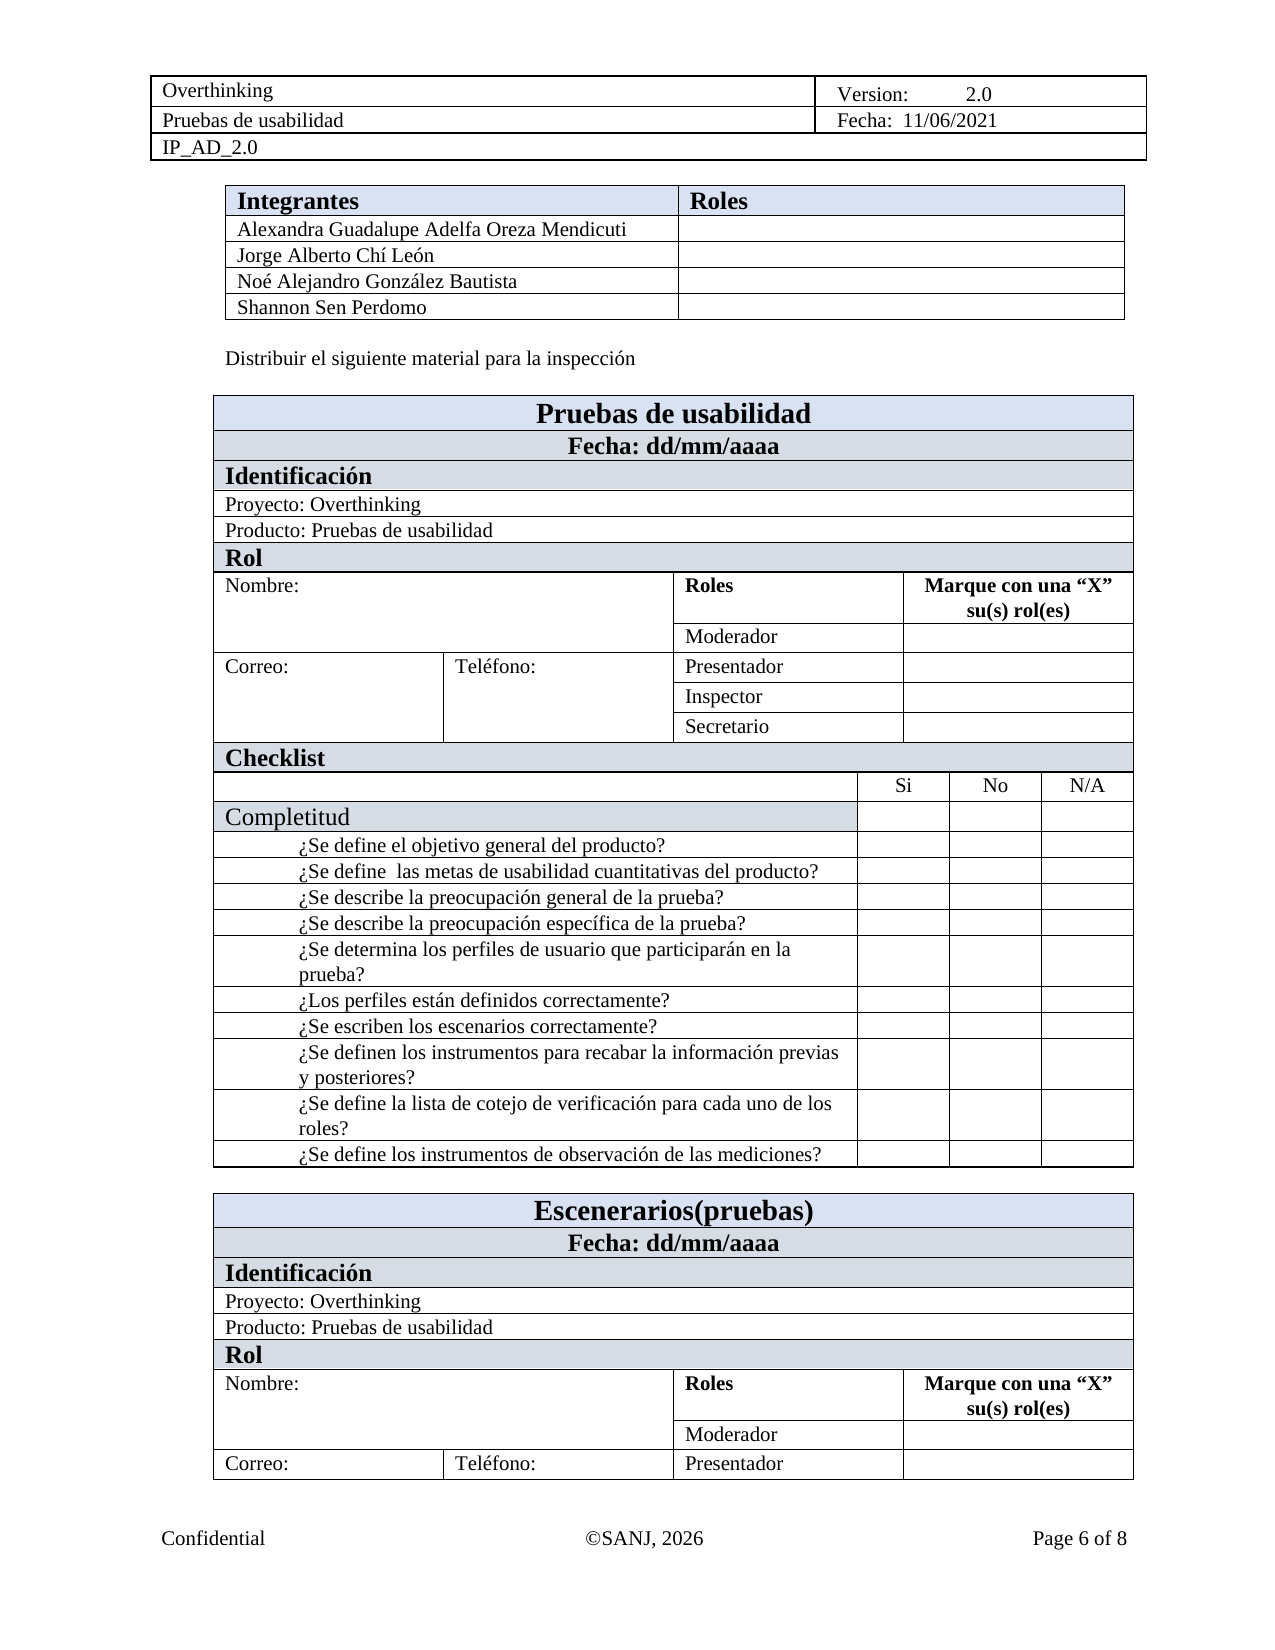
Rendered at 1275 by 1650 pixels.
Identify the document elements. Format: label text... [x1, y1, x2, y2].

table_cell [950, 884, 1041, 909]
table_cell Roles [674, 1370, 903, 1419]
table_cell [904, 713, 1133, 742]
table_cell Identificación [214, 1258, 1133, 1287]
table_cell Secretario [674, 713, 903, 742]
table_cell Rol [214, 1340, 1133, 1368]
table_cell [679, 294, 1124, 319]
table_cell [1042, 832, 1133, 857]
table_cell [950, 832, 1041, 857]
table_cell Proyecto: Overthinking [214, 491, 1133, 516]
table_cell Checklist [214, 743, 1133, 771]
table_cell Producto: Pruebas de usabilidad [214, 517, 1133, 542]
table_cell ¿Se define las metas de usabilidad cuantitativas del producto? [214, 858, 857, 883]
table_header Pruebas de usabilidad [214, 396, 1133, 430]
table_cell Rol [214, 543, 1133, 571]
table_cell ¿Se determina los perfiles de usuario que participarán en la prueba? [214, 936, 857, 986]
table_cell Nombre: [214, 1370, 673, 1449]
table_cell [858, 802, 949, 831]
table_cell [904, 624, 1133, 652]
text Distribuir el siguiente material para la inspección [225, 345, 1125, 370]
table_cell [904, 1450, 1133, 1479]
table_cell Alexandra Guadalupe Adelfa Oreza Mendicuti [226, 216, 678, 241]
table_cell [679, 268, 1124, 293]
table_cell [1042, 1141, 1133, 1166]
table_cell No [950, 773, 1041, 801]
table_cell Identificación [214, 461, 1133, 489]
table_cell ¿Se escriben los escenarios correctamente? [214, 1013, 857, 1038]
table_cell Fecha: dd/mm/aaaa [214, 431, 1133, 460]
table_cell [858, 832, 949, 857]
table_cell Teléfono: [444, 1450, 673, 1479]
table_cell [950, 858, 1041, 883]
table_cell ¿Se define la lista de cotejo de verificación para cada uno de los roles? [214, 1090, 857, 1140]
table_cell [214, 773, 857, 801]
table_cell [950, 802, 1041, 831]
table_cell [858, 987, 949, 1012]
table_cell [950, 936, 1041, 986]
table_cell ¿Se describe la preocupación específica de la prueba? [214, 910, 857, 935]
table_cell Roles [674, 573, 903, 622]
table_cell [950, 910, 1041, 935]
table_cell Correo: [214, 1450, 443, 1479]
table_cell ¿Se definen los instrumentos para recabar la información previas y posteriores? [214, 1039, 857, 1089]
table_cell [950, 1013, 1041, 1038]
table_cell [1042, 858, 1133, 883]
table_cell Shannon Sen Perdomo [226, 294, 678, 319]
table_cell Presentador [674, 653, 903, 682]
table_cell [904, 683, 1133, 712]
table_cell [904, 653, 1133, 682]
table_cell [1042, 802, 1133, 831]
table_cell [679, 216, 1124, 241]
table_cell Noé Alejandro González Bautista [226, 268, 678, 293]
table_cell Jorge Alberto Chí León [226, 242, 678, 267]
table_cell [1042, 1090, 1133, 1140]
table_cell ¿Se describe la preocupación general de la prueba? [214, 884, 857, 909]
table_cell Proyecto: Overthinking [214, 1288, 1133, 1313]
table_cell Si [858, 773, 949, 801]
table_cell [858, 1090, 949, 1140]
table_cell Nombre: [214, 573, 673, 652]
table_cell [858, 1013, 949, 1038]
table_cell [950, 987, 1041, 1012]
table_cell N/A [1042, 773, 1133, 801]
table_header Escenerarios(pruebas) [214, 1194, 1133, 1227]
table_cell [1042, 1039, 1133, 1089]
table_cell [679, 242, 1124, 267]
table_header Roles [679, 186, 1124, 215]
table_cell Completitud [214, 802, 857, 831]
table_cell [1042, 1013, 1133, 1038]
table_cell ¿Se define el objetivo general del producto? [214, 832, 857, 857]
table_cell [950, 1039, 1041, 1089]
table_cell [858, 1141, 949, 1166]
table_cell Producto: Pruebas de usabilidad [214, 1314, 1133, 1339]
table_cell [858, 936, 949, 986]
table_cell ¿Los perfiles están definidos correctamente? [214, 987, 857, 1012]
table_cell [1042, 936, 1133, 986]
table_cell [858, 884, 949, 909]
table_cell Presentador [674, 1450, 903, 1479]
table_header Integrantes [226, 186, 678, 215]
table_cell ¿Se define los instrumentos de observación de las mediciones? [214, 1141, 857, 1166]
table_cell Marque con una “X” su(s) rol(es) [904, 573, 1133, 622]
table_cell Correo: [214, 653, 443, 742]
table_cell [950, 1141, 1041, 1166]
table_cell [1042, 987, 1133, 1012]
table_cell [858, 1039, 949, 1089]
table_cell Teléfono: [444, 653, 673, 742]
table_cell Fecha: dd/mm/aaaa [214, 1228, 1133, 1257]
table_cell Marque con una “X” su(s) rol(es) [904, 1370, 1133, 1419]
table_cell [858, 858, 949, 883]
table_cell [950, 1090, 1041, 1140]
table_cell [1042, 910, 1133, 935]
table_cell [858, 910, 949, 935]
table_cell Moderador [674, 1421, 903, 1449]
table_cell [904, 1421, 1133, 1449]
table_cell Inspector [674, 683, 903, 712]
table_cell Moderador [674, 624, 903, 652]
table_cell [1042, 884, 1133, 909]
